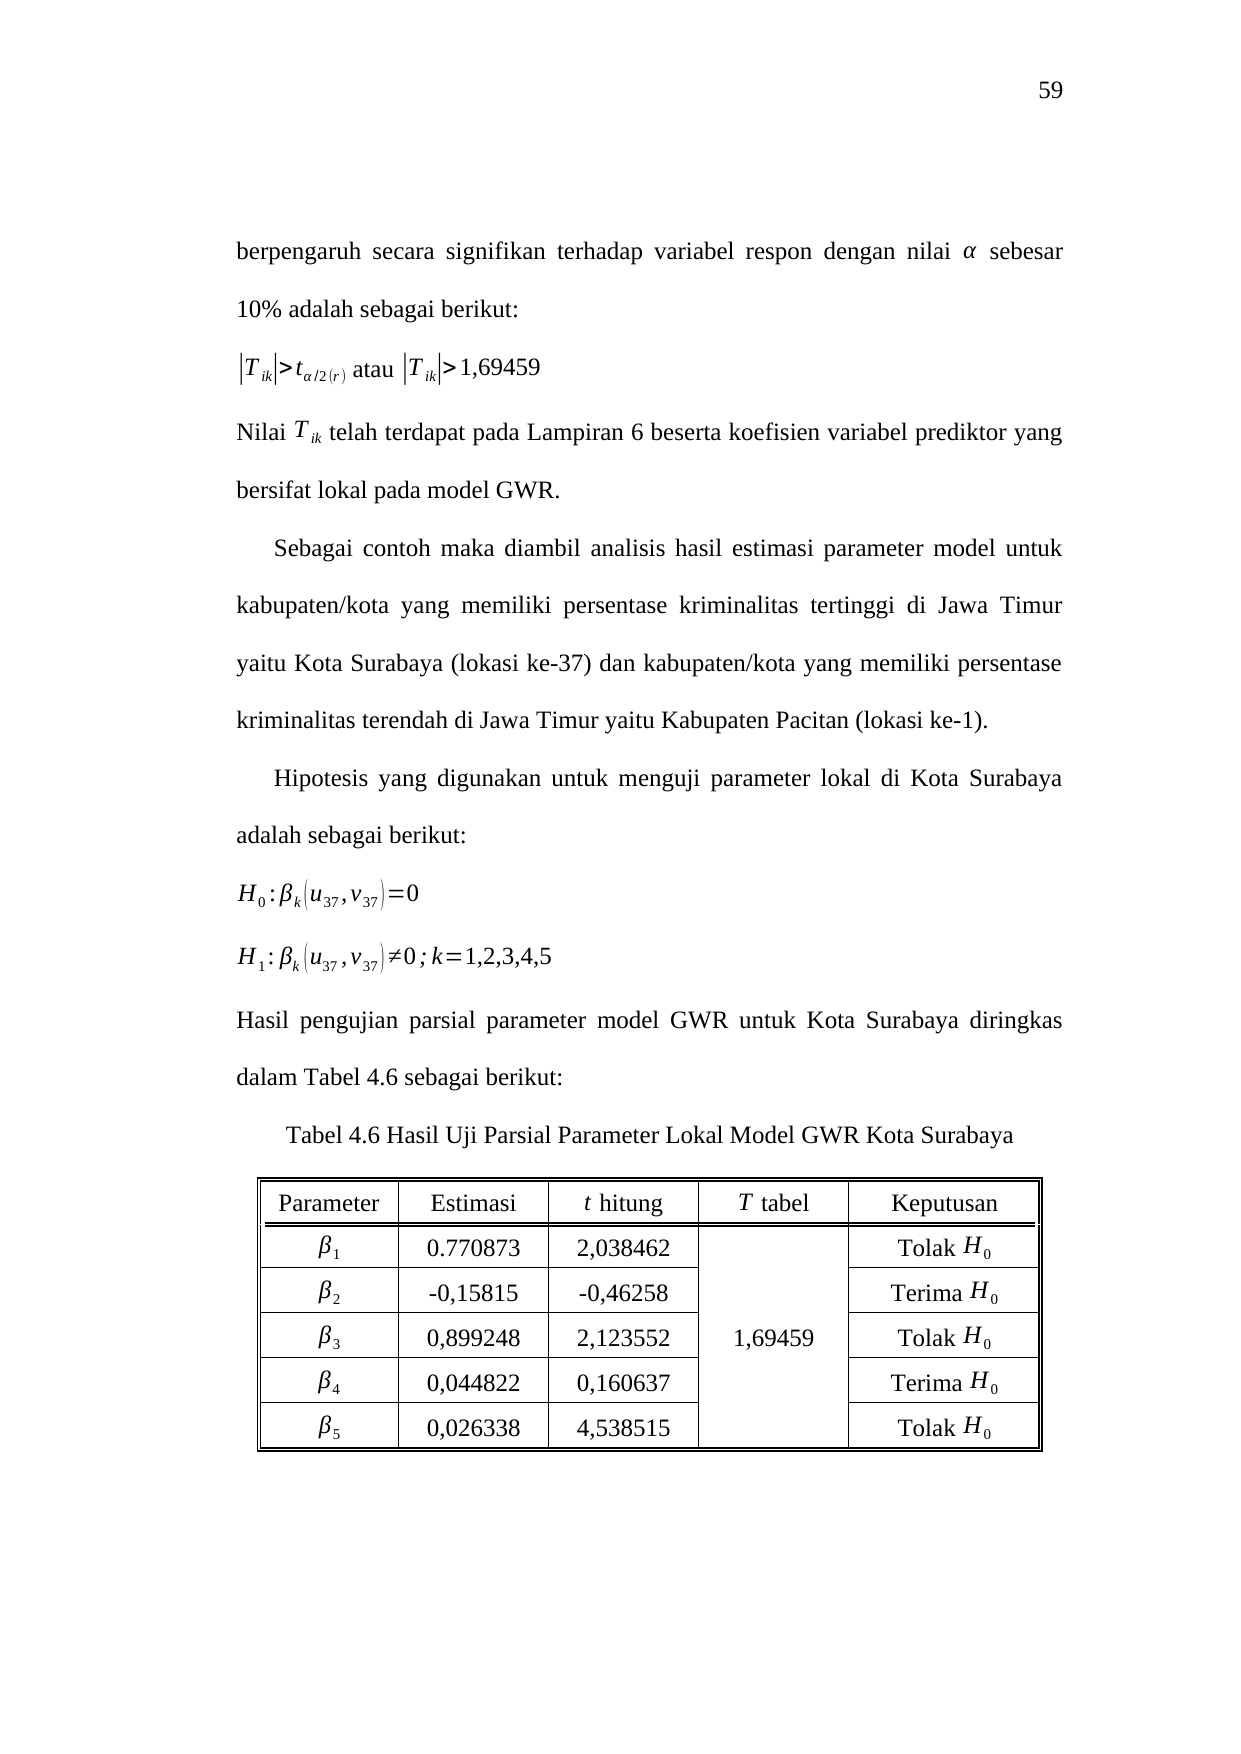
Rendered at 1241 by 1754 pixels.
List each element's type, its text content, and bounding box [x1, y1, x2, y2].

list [236, 236, 1063, 322]
table_cell -0,46258 [549, 1268, 698, 1312]
table_cell Tolak [849, 1222, 1040, 1267]
table_header hitung [549, 1182, 698, 1222]
table_cell 0,044822 [399, 1358, 548, 1402]
table_cell 4,538515 [549, 1403, 698, 1447]
table_cell 2,123552 [549, 1313, 698, 1357]
table_cell 0,160637 [549, 1358, 698, 1402]
table_cell 0.770873 [399, 1227, 548, 1267]
table_cell 2,038462 [549, 1227, 698, 1267]
table_header tabel [699, 1182, 848, 1222]
table_cell 1,69459 [699, 1227, 848, 1447]
text Tabel 4.6 Hasil Uji Parsial Parameter Lokal Model GWR Kota Surabaya [236, 1120, 1063, 1148]
table_cell 0,899248 [399, 1313, 548, 1357]
table_header Parameter [261, 1182, 398, 1222]
table_cell 0,026338 [399, 1403, 548, 1447]
table_cell [261, 1403, 398, 1447]
table_cell [259, 1222, 398, 1267]
text Sebagai contoh maka diambil analisis hasil estimasi parameter model untuk kabupaten/kota yang memiliki persentase kriminalitas tertinggi di Jawa Timur yaitu Kota Surabaya (lokasi ke-37) dan kabupaten/kota yang memiliki persentase kriminalitas terendah di Jawa Timur yaitu Kabupaten Pacitan (lokasi ke-1). [236, 533, 1063, 734]
table_cell [261, 1313, 398, 1357]
table_header Estimasi [399, 1182, 548, 1222]
table_cell Terima [849, 1358, 1038, 1402]
table_cell Terima [849, 1268, 1038, 1312]
text Hasil pengujian parsial parameter model GWR untuk Kota Surabaya diringkas dalam Tabel 4.6 sebagai berikut: [236, 1005, 1063, 1091]
table_cell [261, 1268, 398, 1312]
table_header Keputusan [849, 1182, 1038, 1222]
table_cell Tolak [849, 1313, 1038, 1357]
table_cell -0,15815 [399, 1268, 548, 1312]
table_cell [261, 1358, 398, 1402]
table_cell Tolak [849, 1403, 1038, 1447]
text Hipotesis yang digunakan untuk menguji parameter lokal di Kota Surabaya adalah sebagai berikut: [236, 763, 1063, 849]
text atau [236, 351, 1063, 387]
text Nilai telah terdapat pada Lampiran 6 beserta koefisien variabel prediktor yang bersifat lokal pada model GWR. [236, 415, 1063, 504]
